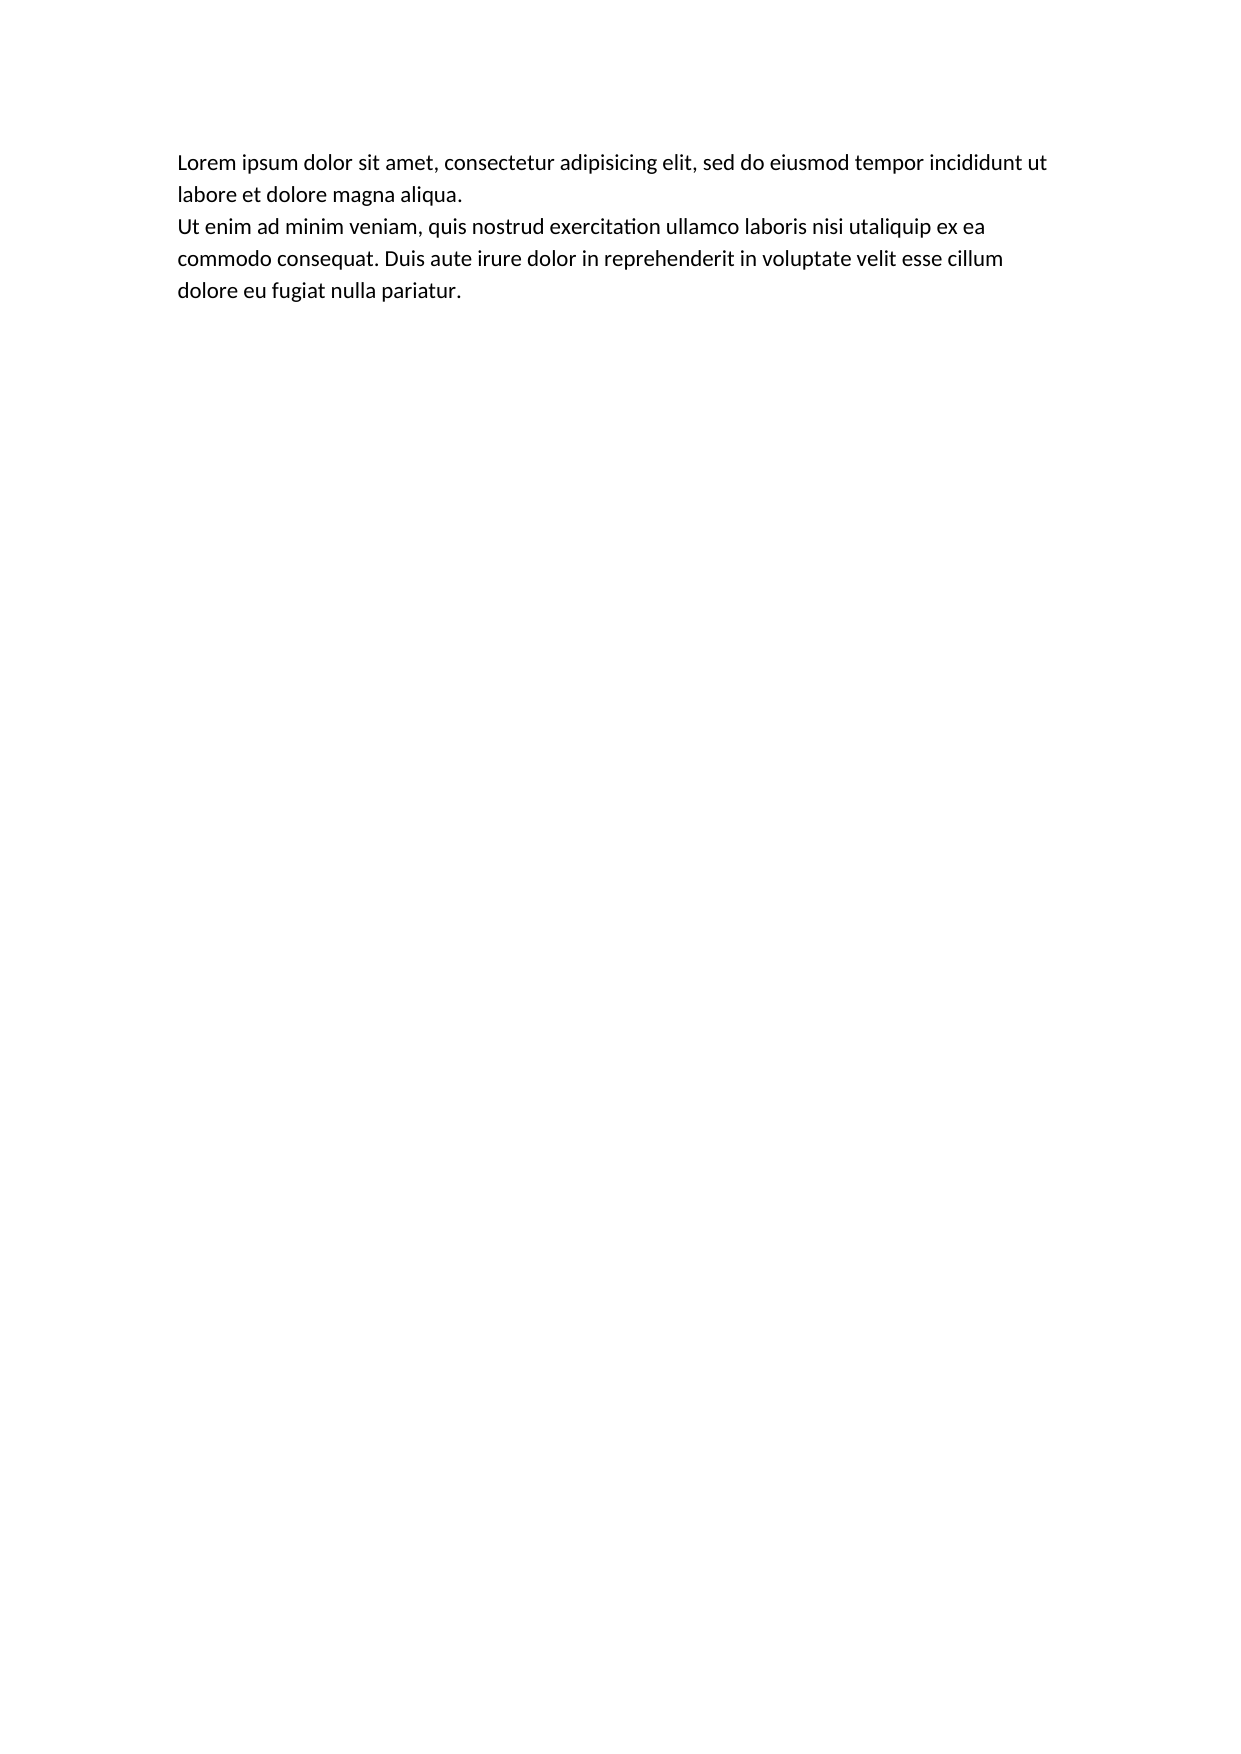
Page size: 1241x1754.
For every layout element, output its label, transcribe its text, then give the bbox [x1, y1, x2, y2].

text Lorem ipsum dolor sit amet, consectetur adipisicing elit, sed do eiusmod tempor incididunt ut labore et dolore magna aliqua. Ut enim ad minim veniam, quis nostrud exercitation ullamco laboris nisi utaliquip ex ea commodo consequat. Duis aute irure dolor in reprehenderit in voluptate velit esse cillum dolore eu fugiat nulla pariatur. [177, 148, 1063, 304]
